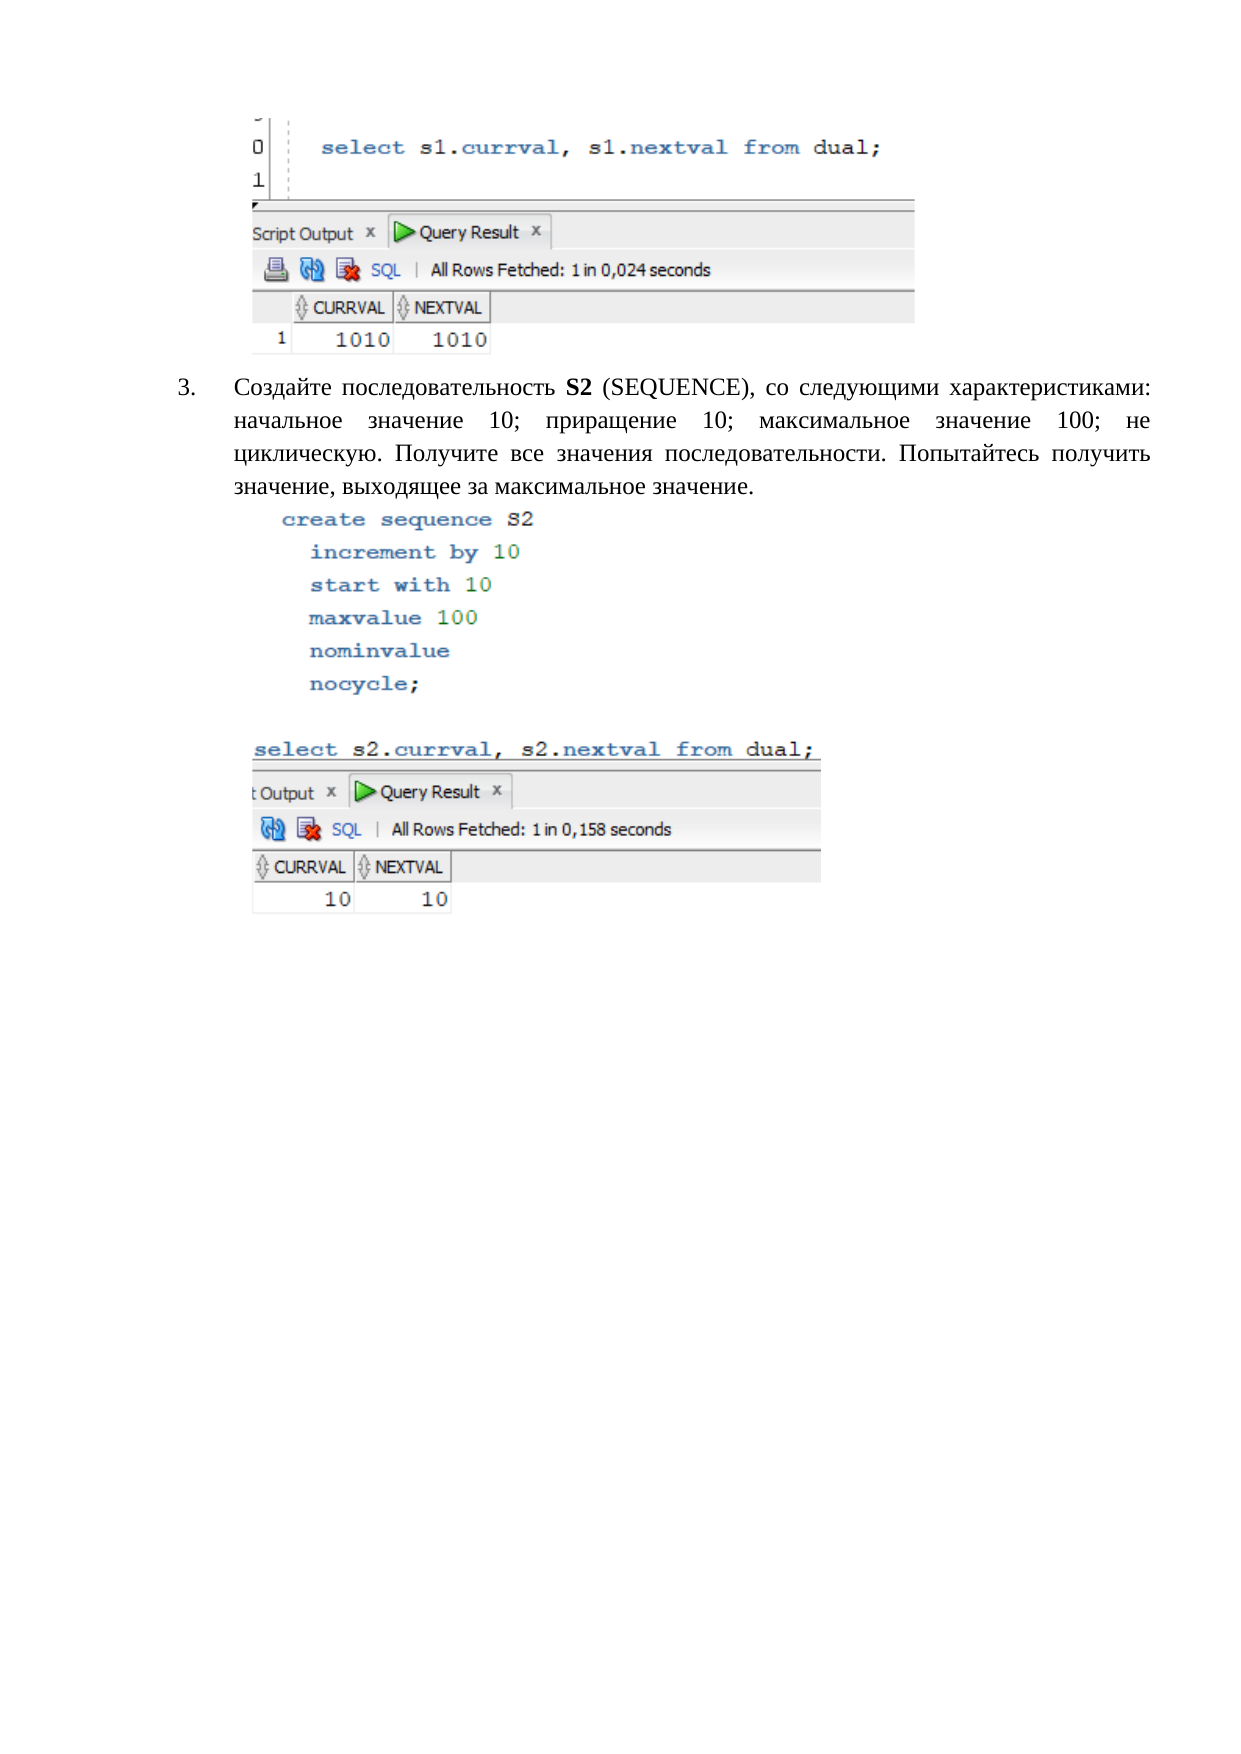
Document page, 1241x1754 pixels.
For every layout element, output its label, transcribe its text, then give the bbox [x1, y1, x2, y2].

list Создайте последовательность S2 (SEQUENCE), со следующими характеристиками: начальное значение 10; приращение 10; максимальное значение 100; не циклическую. Получите все значения последовательности. Попытайтесь получить значение, выходящее за максимальное значение. [177, 372, 1152, 500]
picture [252, 118, 915, 369]
picture [252, 504, 821, 922]
